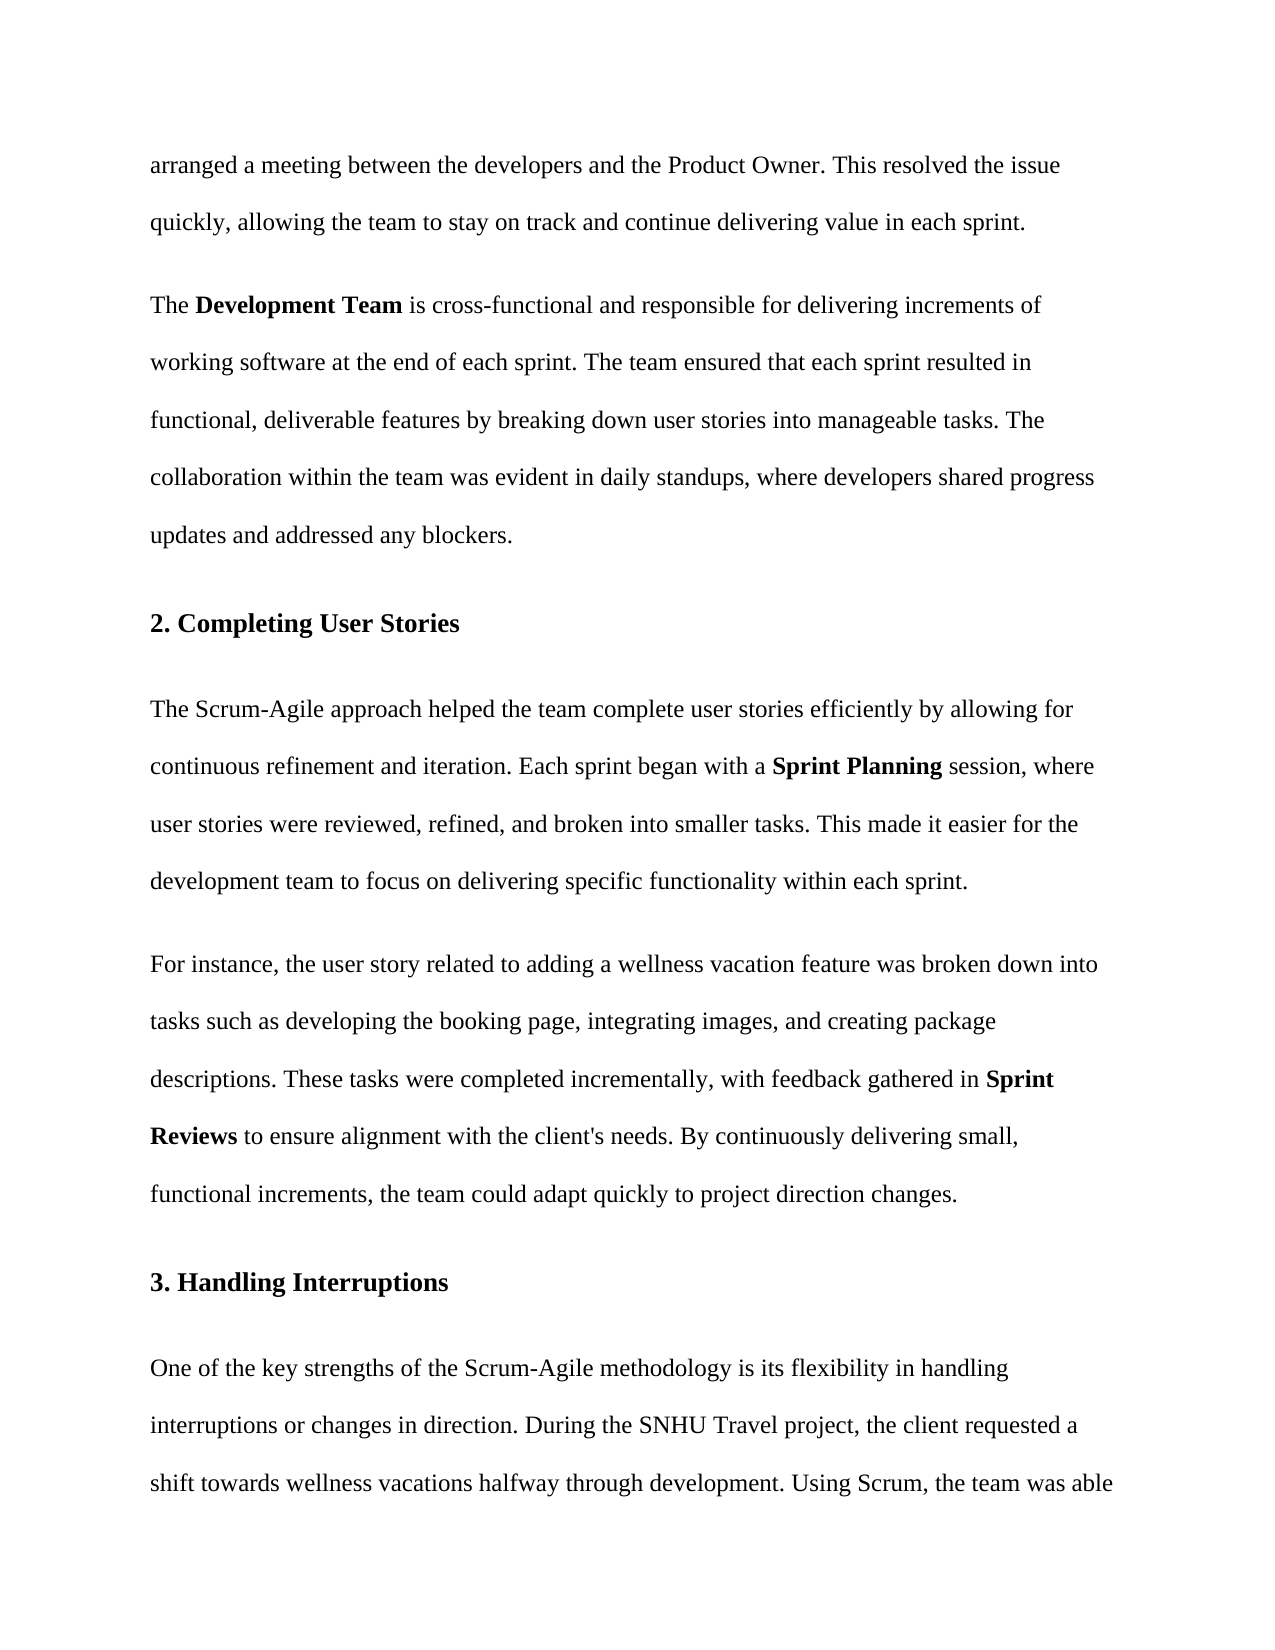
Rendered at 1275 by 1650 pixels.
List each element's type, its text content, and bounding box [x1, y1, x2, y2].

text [150, 150, 1125, 236]
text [150, 1353, 1125, 1497]
subtitle 3. Handling Interruptions [150, 1266, 1125, 1297]
subtitle 2. Completing User Stories [150, 607, 1125, 638]
text The Development Team is cross-functional and responsible for delivering increments of working software at the end of each sprint. The team ensured that each sprint resulted in functional, deliverable features by breaking down user stories into manageable tasks. The collaboration within the team was evident in daily standups, where developers shared progress updates and addressed any blockers. [150, 290, 1125, 549]
text For instance, the user story related to adding a wellness vacation feature was broken down into tasks such as developing the booking page, integrating images, and creating package descriptions. These tasks were completed incrementally, with feedback gathered in Sprint Reviews to ensure alignment with the client's needs. By continuously delivering small, functional increments, the team could adapt quickly to project direction changes. [150, 949, 1125, 1208]
text The Scrum-Agile approach helped the team complete user stories efficiently by allowing for continuous refinement and iteration. Each sprint began with a Sprint Planning session, where user stories were reviewed, refined, and broken into smaller tasks. This made it easier for the development team to focus on delivering specific functionality within each sprint. [150, 694, 1125, 895]
